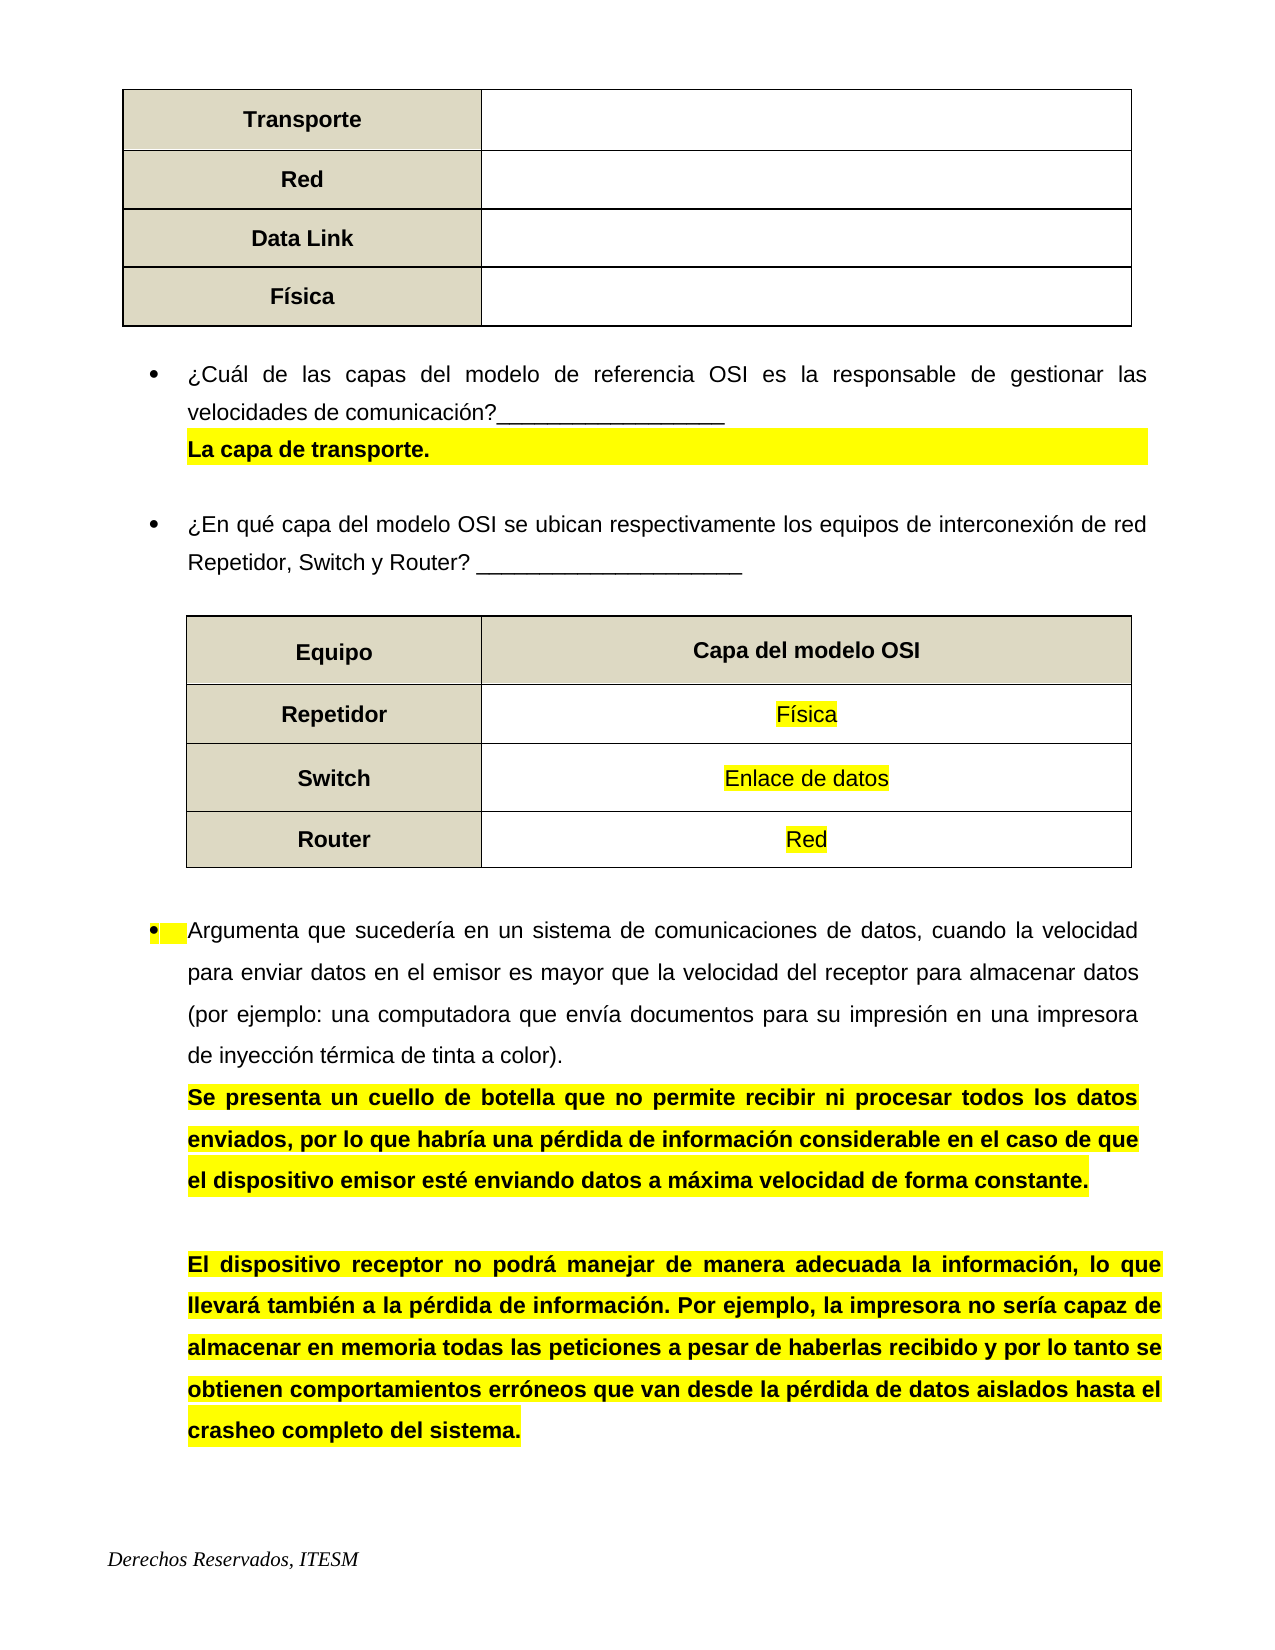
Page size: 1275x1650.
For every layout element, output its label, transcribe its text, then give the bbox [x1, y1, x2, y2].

table_cell Switch [187, 744, 481, 811]
table_cell Router [187, 812, 481, 867]
table_header Capa del modelo OSI [482, 617, 1131, 683]
list Argumenta que sucedería en un sistema de comunicaciones de datos, cuando la velocidad para enviar datos en el emisor es mayor que la velocidad del receptor para almacenar datos (por ejemplo: una computadora que envía documentos para su impresión en una impresora de inyección térmica de tinta a color). [150, 905, 1139, 1072]
text La capa de transporte. [187, 428, 1148, 465]
table_cell [482, 210, 1131, 266]
list ¿En qué capa del modelo OSI se ubican respectivamente los equipos de interconexión de red Repetidor, Switch y Router? _____________________ [150, 503, 1148, 578]
table_cell [482, 90, 1131, 149]
table_cell Transporte [124, 90, 481, 149]
table_cell Red [482, 812, 1131, 867]
text El dispositivo receptor no podrá manejar de manera adecuada la información, lo que llevará también a la pérdida de información. Por ejemplo, la impresora no sería capaz de almacenar en memoria todas las peticiones a pesar de haberlas recibido y por lo tanto se obtienen comportamientos erróneos que van desde la pérdida de datos aislados hasta el crasheo completo del sistema. [187, 1239, 1162, 1447]
table_cell [482, 151, 1131, 208]
table_cell Red [124, 151, 481, 208]
list ¿Cuál de las capas del modelo de referencia OSI es la responsable de gestionar las velocidades de comunicación?__________________ [150, 353, 1148, 428]
table_cell Física [482, 685, 1131, 743]
table_header Equipo [187, 617, 481, 683]
table_cell [482, 268, 1131, 325]
table_cell Enlace de datos [482, 744, 1131, 811]
table_cell Física [124, 268, 481, 325]
text Se presenta un cuello de botella que no permite recibir ni procesar todos los datos enviados, por lo que habría una pérdida de información considerable en el caso de que el dispositivo emisor esté enviando datos a máxima velocidad de forma constante. [187, 1072, 1139, 1197]
table_cell Repetidor [187, 685, 481, 743]
table_cell Data Link [124, 210, 481, 266]
